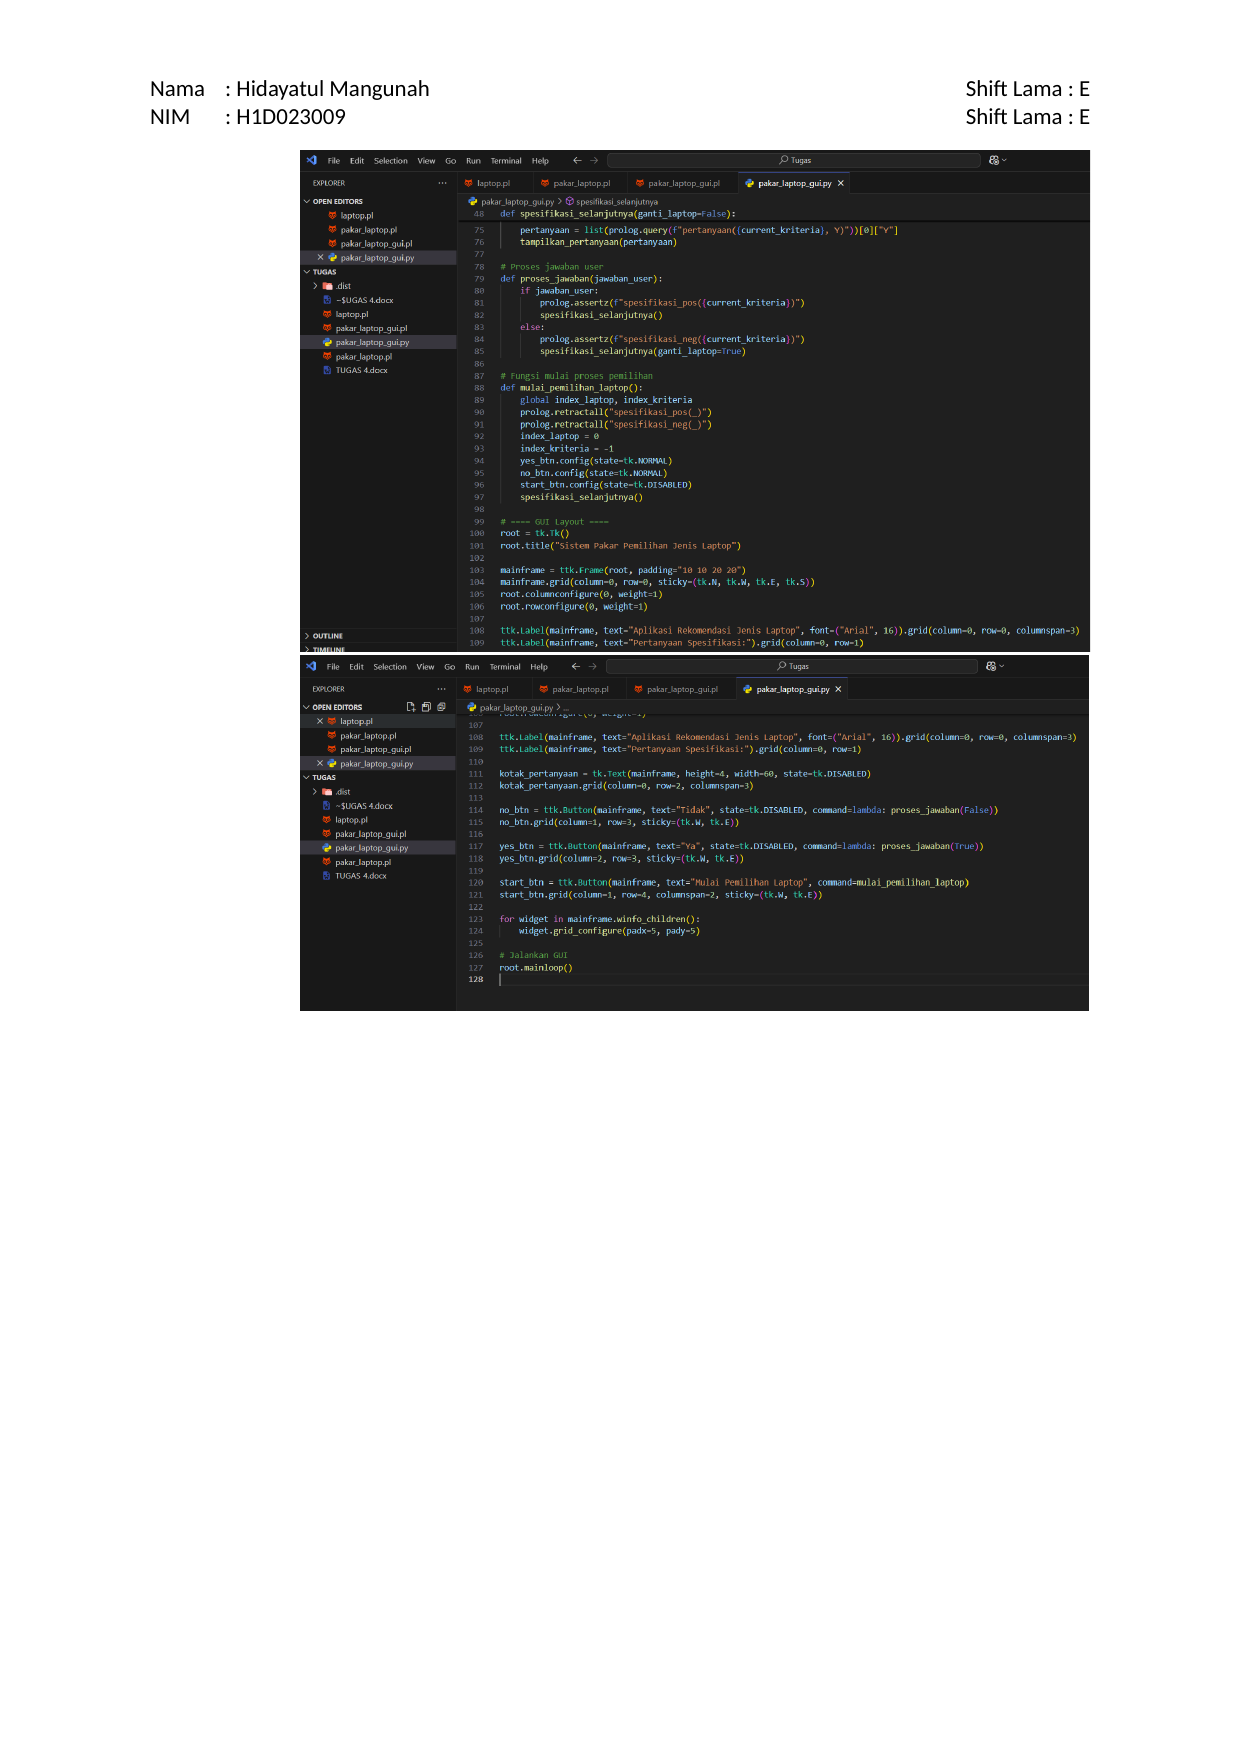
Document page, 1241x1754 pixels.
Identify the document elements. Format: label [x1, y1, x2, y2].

picture [300, 150, 1091, 652]
picture [300, 655, 1089, 1011]
